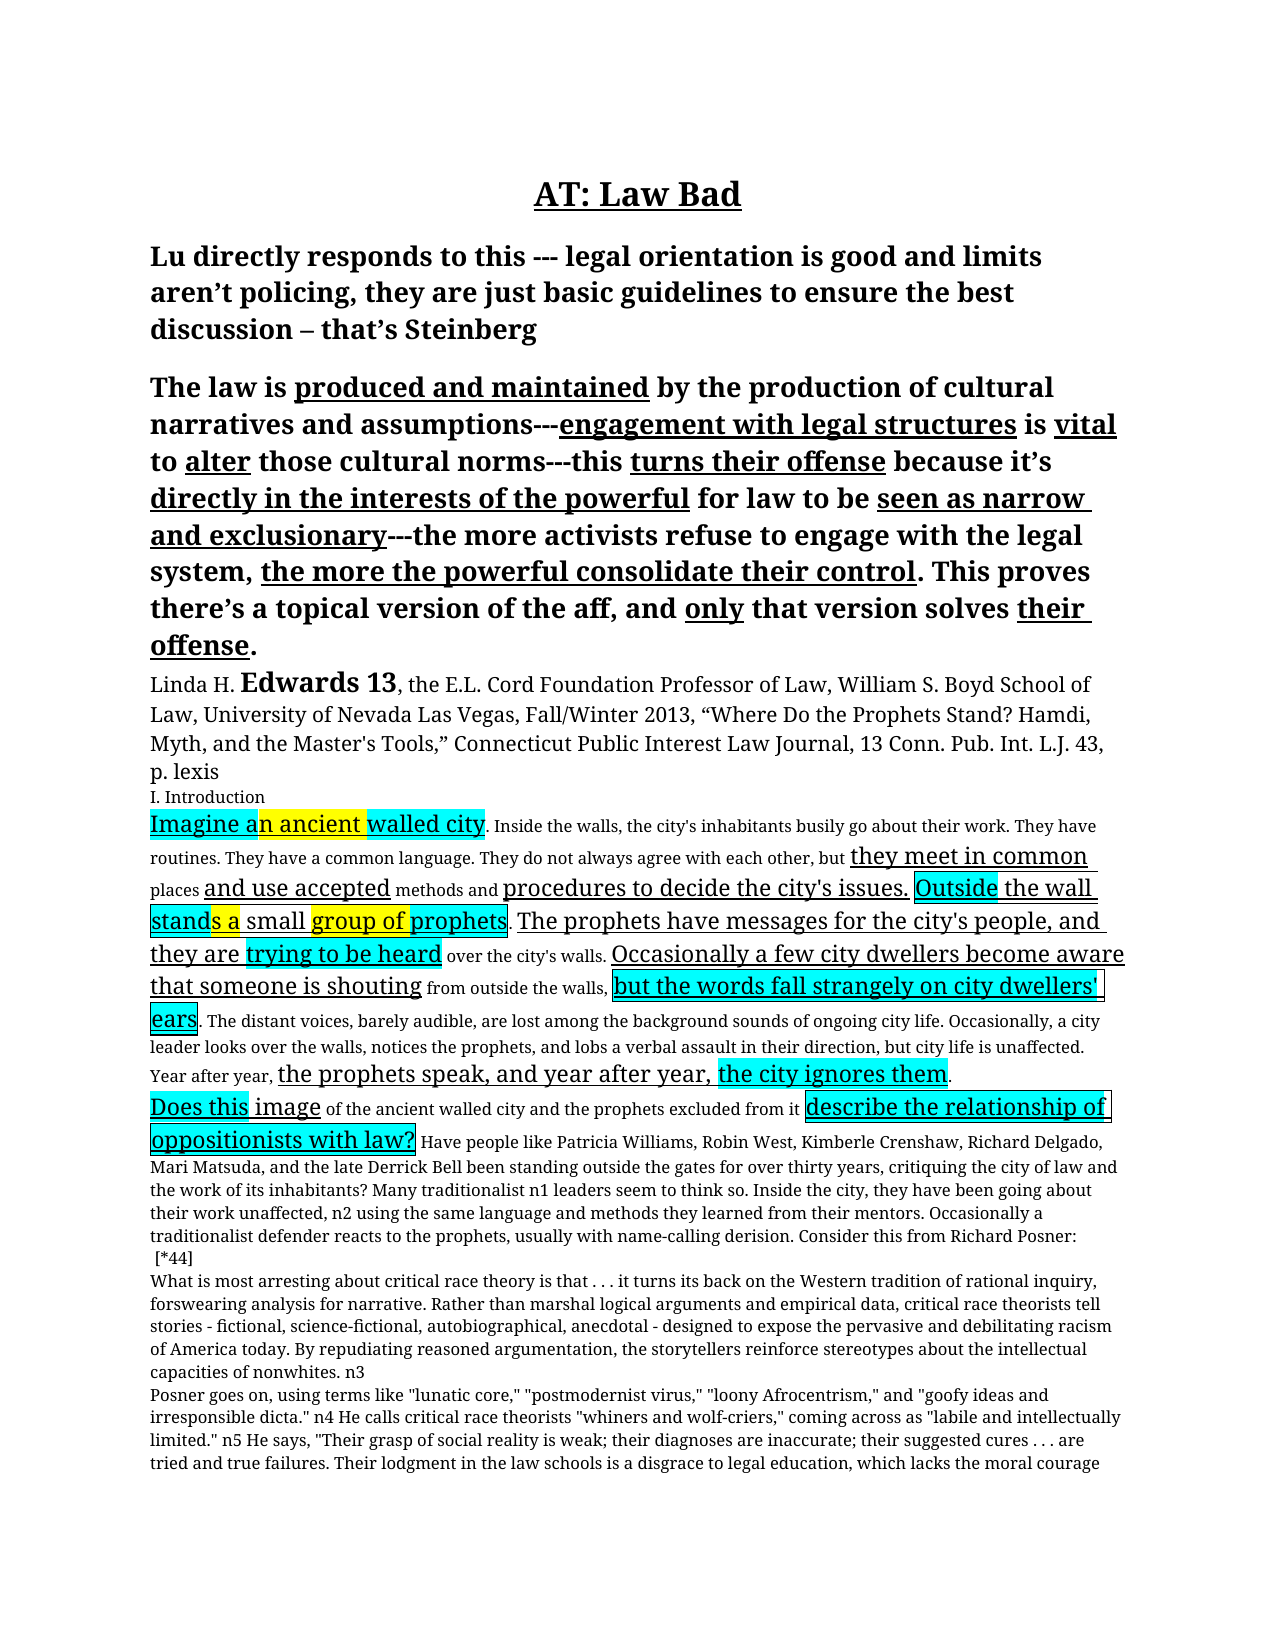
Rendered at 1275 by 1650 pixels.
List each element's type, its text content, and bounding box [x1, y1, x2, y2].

subtitle AT: Law Bad [150, 171, 1125, 216]
text [*44] [150, 1247, 1125, 1270]
text Linda H. Edwards 13, the E.L. Cord Foundation Professor of Law, William S. Boyd School of Law, University of Nevada Las Vegas, Fall/Winter 2013, “Where Do the Prophets Stand? Hamdi, Myth, and the Master's Tools,” Connecticut Public Interest Law Journal, 13 Conn. Pub. Int. L.J. 43, p. lexis [150, 663, 1125, 786]
text Does this image of the ancient walled city and the prophets excluded from it describe the relationship of oppositionists with law? Have people like Patricia Williams, Robin West, Kimberle Crenshaw, Richard Delgado, Mari Matsuda, and the late Derrick Bell been standing outside the gates for over thirty years, critiquing the city of law and the work of its inhabitants? Many traditionalist n1 leaders seem to think so. Inside the city, they have been going about their work unaffected, n2 using the same language and methods they learned from their mentors. Occasionally a traditionalist defender reacts to the prophets, usually with name-calling derision. Consider this from Richard Posner: [150, 1089, 1125, 1247]
subtitle Lu directly responds to this --- legal orientation is good and limits aren’t policing, they are just basic guidelines to ensure the best discussion – that’s Steinberg [150, 237, 1125, 348]
text I. Introduction [150, 786, 1125, 808]
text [150, 1383, 1125, 1474]
text What is most arresting about critical race theory is that . . . it turns its back on the Western tradition of rational inquiry, forswearing analysis for narrative. Rather than marshal logical arguments and empirical data, critical race theorists tell stories - fictional, science-fictional, autobiographical, anecdotal - designed to expose the pervasive and debilitating racism of America today. By repudiating reasoned argumentation, the storytellers reinforce stereotypes about the intellectual capacities of nonwhites. n3 [150, 1270, 1125, 1383]
subtitle The law is produced and maintained by the production of cultural narratives and assumptions---engagement with legal structures is vital to alter those cultural norms---this turns their offense because it’s directly in the interests of the powerful for law to be seen as narrow and exclusionary---the more activists refuse to engage with the legal system, the more the powerful consolidate their control. This proves there’s a topical version of the aff, and only that version solves their offense. [150, 368, 1125, 663]
text Imagine an ancient walled city. Inside the walls, the city's inhabitants busily go about their work. They have routines. They have a common language. They do not always agree with each other, but they meet in common places and use accepted methods and procedures to decide the city's issues. Outside the wall stands a small group of prophets. The prophets have messages for the city's people, and they are trying to be heard over the city's walls. Occasionally a few city dwellers become aware that someone is shouting from outside the walls, but the words fall strangely on city dwellers' ears. The distant voices, barely audible, are lost among the background sounds of ongoing city life. Occasionally, a city leader looks over the walls, notices the prophets, and lobs a verbal assault in their direction, but city life is unaffected. Year after year, the prophets speak, and year after year, the city ignores them. [150, 808, 1125, 1089]
